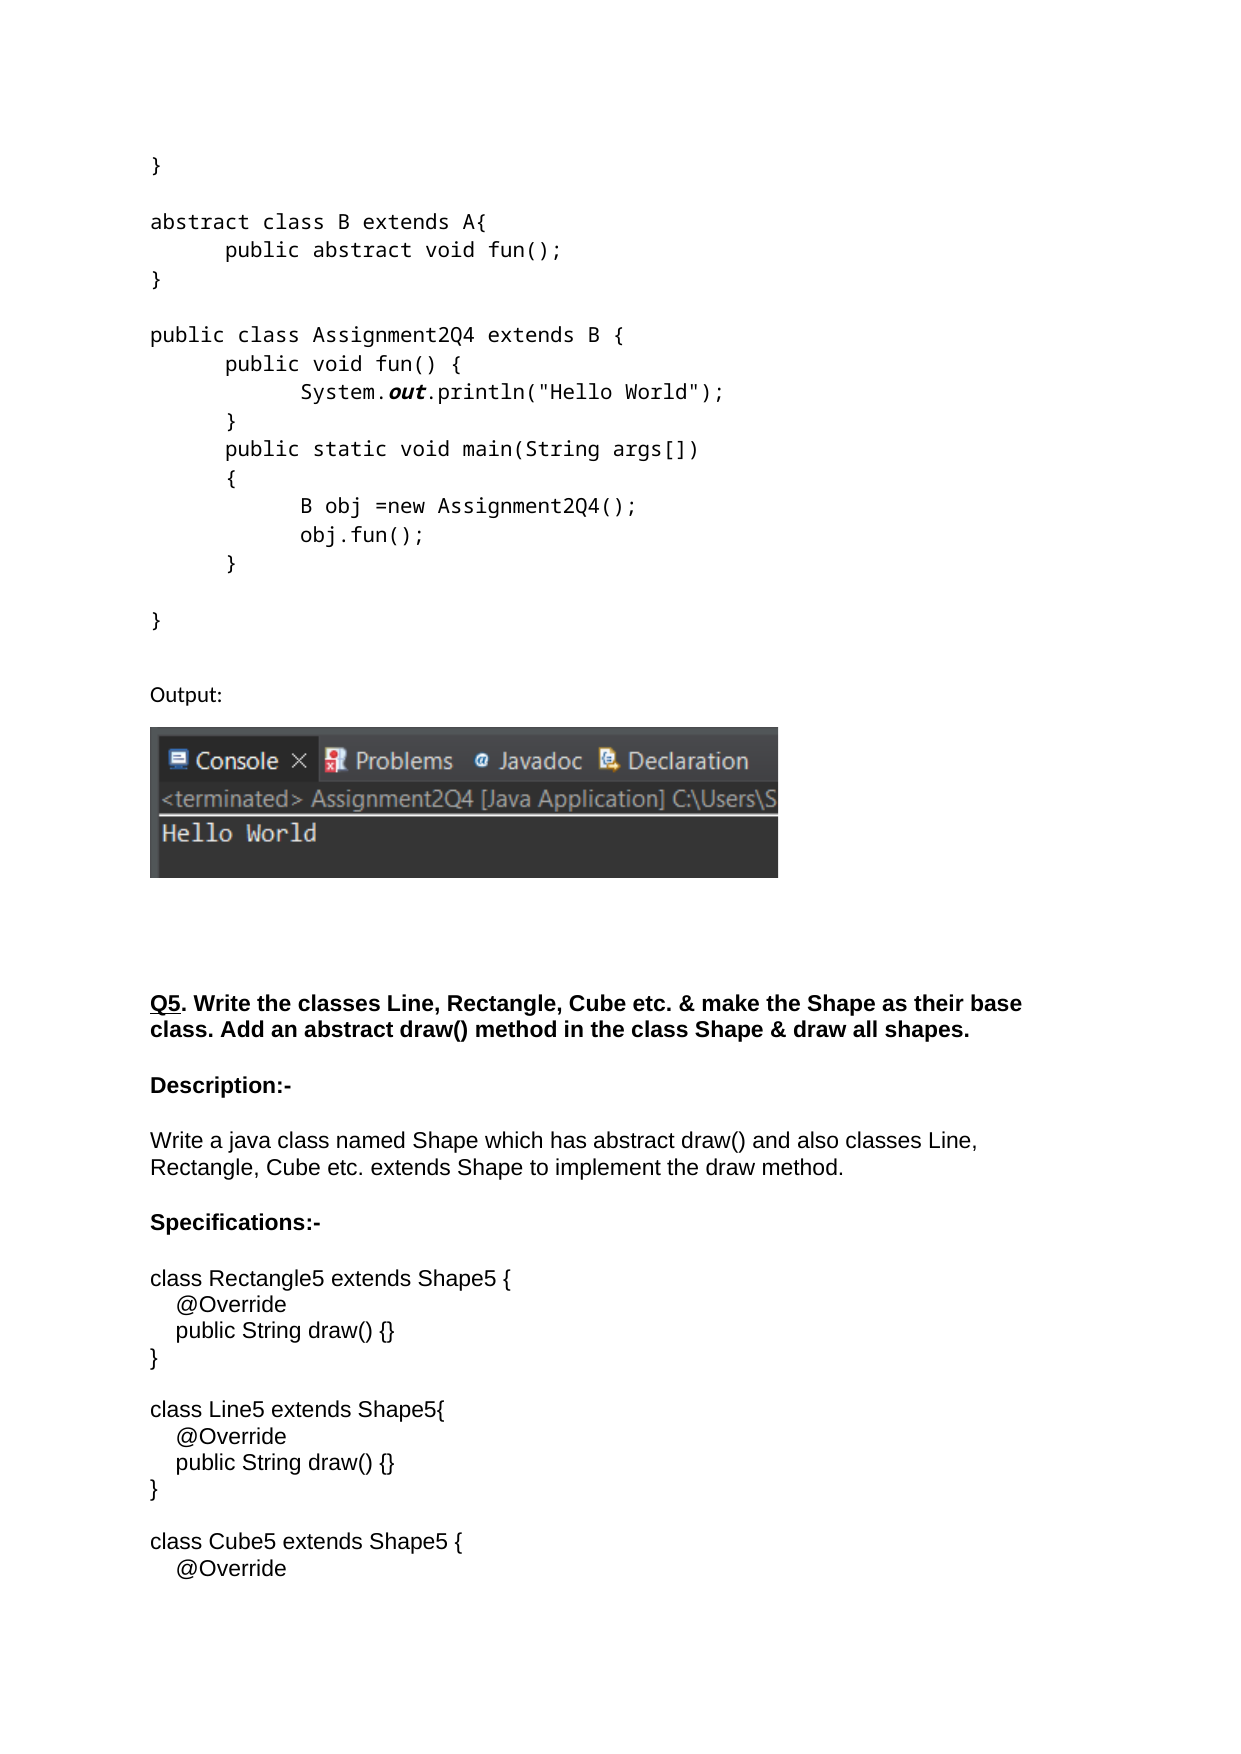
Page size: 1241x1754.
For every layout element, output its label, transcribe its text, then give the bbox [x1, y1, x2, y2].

text Q5. Write the classes Line, Rectangle, Cube etc. & make the Shape as their base class. Add an abstract draw() method in the class Shape & draw all shapes. [150, 990, 1090, 1042]
text public abstract void fun(); [150, 235, 1090, 264]
text } [150, 150, 1090, 178]
text public class Assignment2Q4 extends B { [150, 321, 1090, 349]
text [150, 1264, 1090, 1581]
text public static void main(String args[]) [150, 434, 1090, 463]
text Output: [150, 680, 1090, 708]
text } [150, 264, 1090, 292]
text { [150, 463, 1090, 491]
text } [150, 605, 1090, 633]
text B obj =new Assignment2Q4(); [150, 491, 1090, 520]
text } [150, 406, 1090, 434]
picture [150, 727, 779, 878]
text Description:- [150, 1072, 1090, 1098]
text System.out.println("Hello World"); [150, 377, 1090, 406]
text abstract class B extends A{ [150, 207, 1090, 235]
text } [150, 548, 1090, 577]
text public void fun() { [150, 349, 1090, 377]
text Specifications:- [150, 1209, 1090, 1235]
text Write a java class named Shape which has abstract draw() and also classes Line, Rectangle, Cube etc. extends Shape to implement the draw method. [150, 1127, 1090, 1180]
text obj.fun(); [150, 520, 1090, 548]
